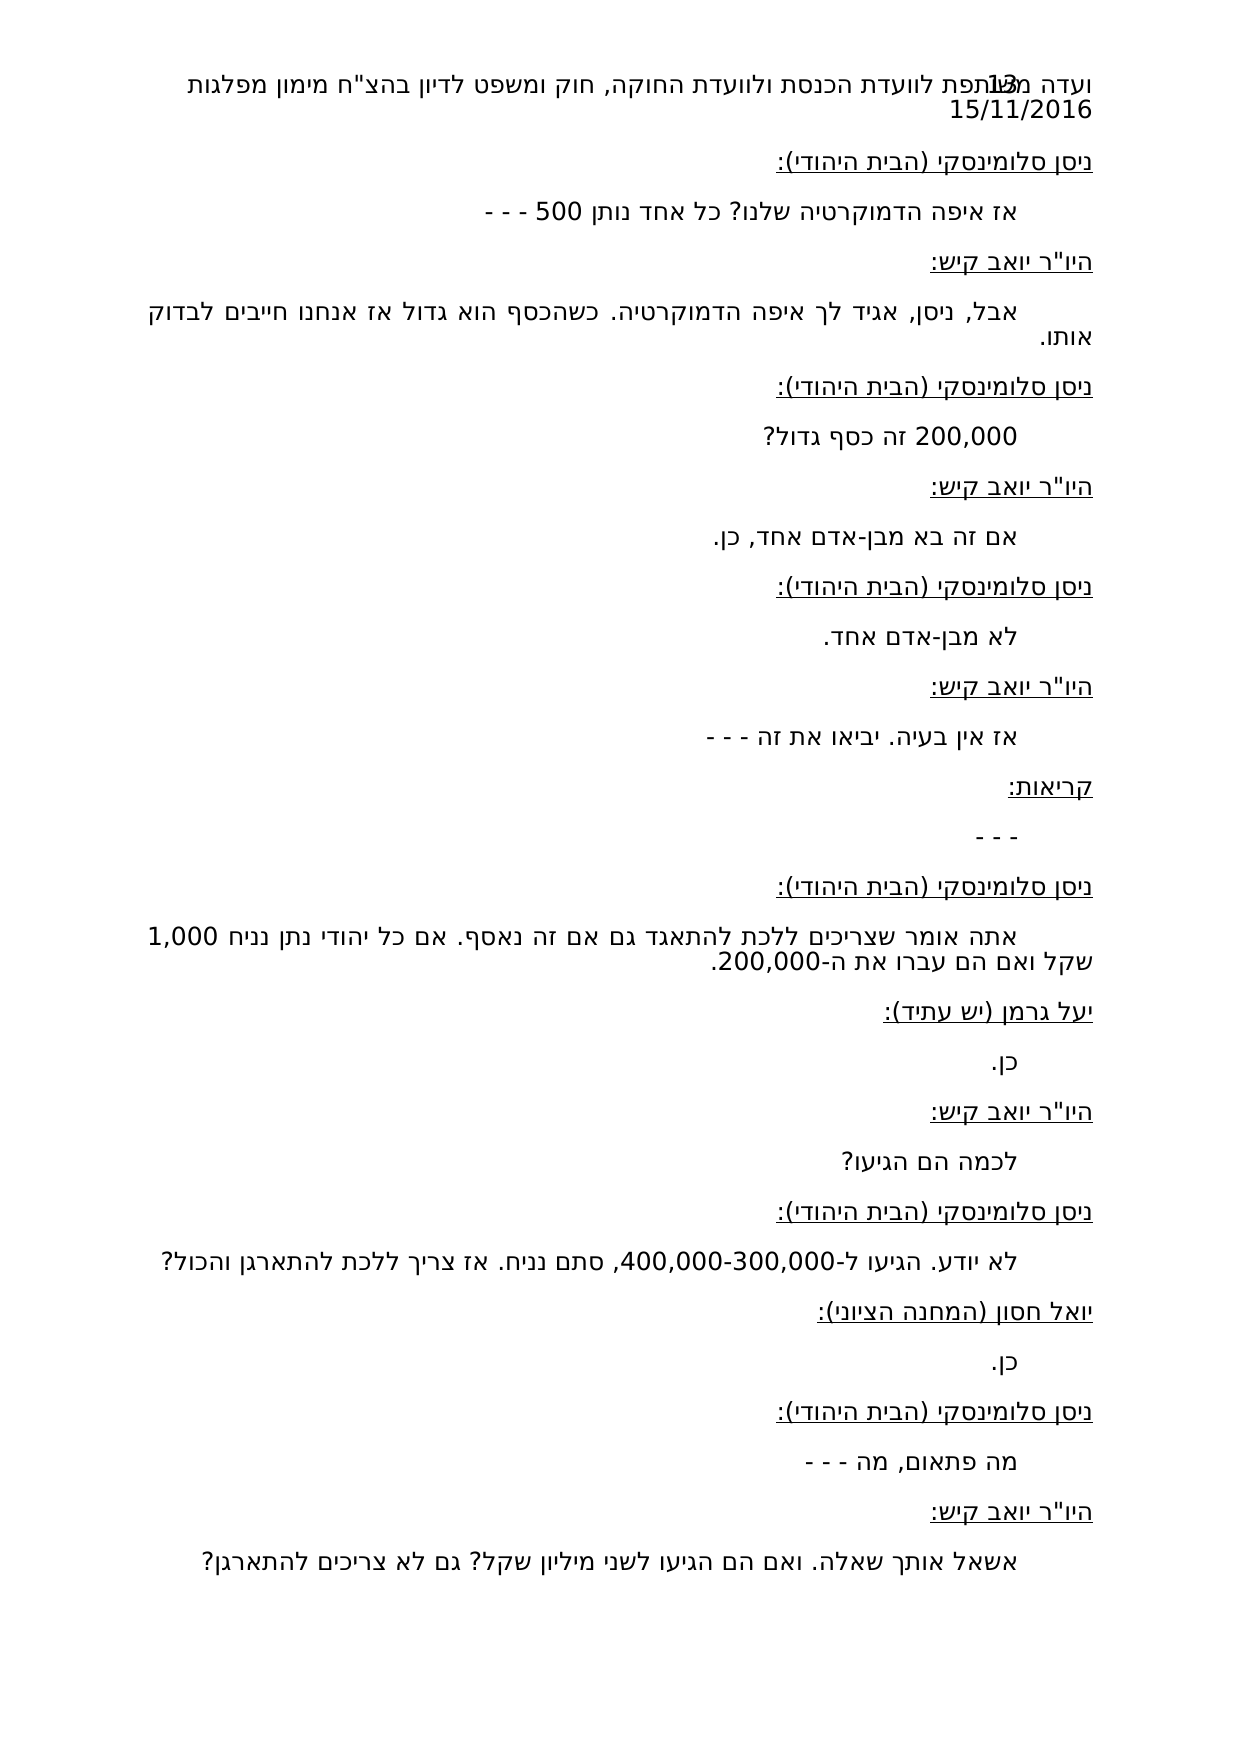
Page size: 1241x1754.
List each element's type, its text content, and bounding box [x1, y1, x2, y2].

text כן. [147, 1350, 1093, 1375]
text לא מבן-אדם אחד. [147, 625, 1093, 650]
text אתה אומר שצריכים ללכת להתאגד גם אם זה נאסף. אם כל יהודי נתן נניח 1,000 שקל ואם הם עברו את ה-200,000. [147, 925, 1093, 975]
text ניסן סלומינסקי (הבית היהודי): [147, 575, 1093, 600]
text לכמה הם הגיעו? [147, 1150, 1093, 1175]
text אשאל אותך שאלה. ואם הם הגיעו לשני מיליון שקל? גם לא צריכים להתארגן? [147, 1550, 1093, 1575]
text היו"ר יואב קיש: [147, 250, 1093, 275]
text אם זה בא מבן-אדם אחד, כן. [147, 525, 1093, 550]
text מה פתאום, מה - - - [147, 1450, 1093, 1475]
text אז איפה הדמוקרטיה שלנו? כל אחד נותן 500 - - - [147, 200, 1093, 225]
text היו"ר יואב קיש: [147, 1100, 1093, 1125]
text אז אין בעיה. יביאו את זה - - - [147, 725, 1093, 750]
text לא יודע. הגיעו ל-400,000-300,000, סתם נניח. אז צריך ללכת להתארגן והכול? [147, 1250, 1093, 1275]
text אבל, ניסן, אגיד לך איפה הדמוקרטיה. כשהכסף הוא גדול אז אנחנו חייבים לבדוק אותו. [147, 300, 1093, 350]
text ניסן סלומינסקי (הבית היהודי): [147, 150, 1093, 175]
text ניסן סלומינסקי (הבית היהודי): [147, 875, 1093, 900]
text היו"ר יואב קיש: [147, 1500, 1093, 1525]
text כן. [147, 1050, 1093, 1075]
text ניסן סלומינסקי (הבית היהודי): [147, 375, 1093, 400]
text - - - [147, 825, 1093, 850]
text יעל גרמן (יש עתיד): [147, 1000, 1093, 1025]
text קריאות: [147, 775, 1093, 800]
text ניסן סלומינסקי (הבית היהודי): [147, 1400, 1093, 1425]
text יואל חסון (המחנה הציוני): [147, 1300, 1093, 1325]
text היו"ר יואב קיש: [147, 675, 1093, 700]
text ניסן סלומינסקי (הבית היהודי): [147, 1200, 1093, 1225]
text היו"ר יואב קיש: [147, 475, 1093, 500]
text 200,000 זה כסף גדול? [147, 425, 1093, 450]
